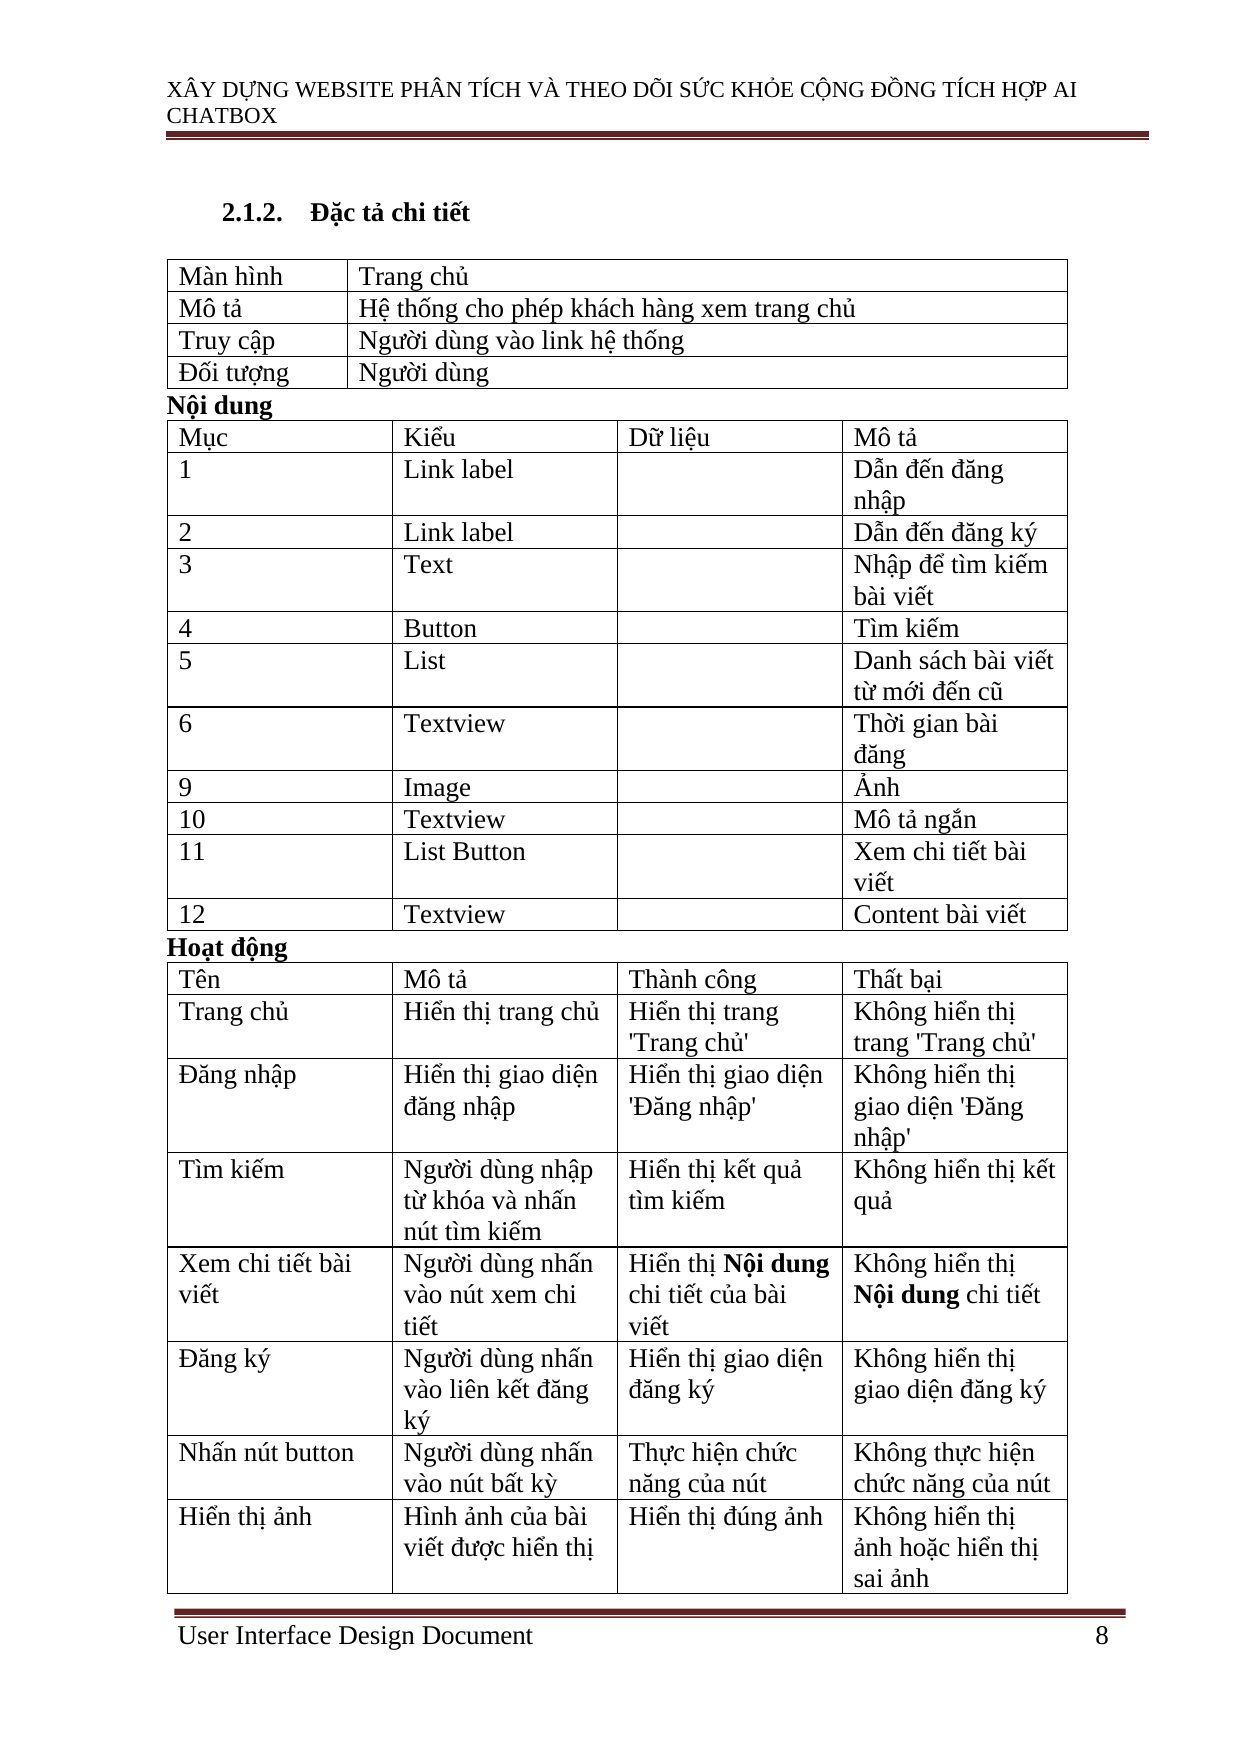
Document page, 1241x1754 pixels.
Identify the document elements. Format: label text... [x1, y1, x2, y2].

table_cell Button [393, 612, 617, 643]
table_cell 12 [168, 899, 392, 930]
table_cell 9 [168, 771, 392, 802]
table_cell Hiển thị đúng ảnh [618, 1500, 842, 1593]
table_cell Hiển thị giao diện đăng ký [618, 1342, 842, 1435]
table_cell 6 [168, 708, 392, 770]
text Hoạt động [166, 931, 1149, 962]
table_cell [618, 899, 842, 930]
table_header Mục [168, 421, 392, 452]
table_cell 5 [168, 644, 392, 706]
table_cell Đăng ký [168, 1342, 392, 1435]
table_header Thất bại [843, 963, 1067, 994]
table_cell List [393, 644, 617, 706]
table_cell 10 [168, 803, 392, 834]
table_cell Không hiển thị giao diện 'Đăng nhập' [843, 1059, 1067, 1152]
text Nội dung [166, 389, 1149, 420]
table_cell Hiển thị giao diện đăng nhập [393, 1059, 617, 1152]
table_header Mô tả [393, 963, 617, 994]
table_header Trang chủ [348, 260, 1067, 291]
table_cell [618, 803, 842, 834]
table_cell Đối tượng [168, 357, 347, 388]
table_header Tên [168, 963, 392, 994]
table_cell Không hiển thị trang 'Trang chủ' [843, 995, 1067, 1057]
table_cell Xem chi tiết bài viết [168, 1248, 392, 1341]
table_cell Tìm kiếm [168, 1153, 392, 1246]
table_cell Thực hiện chức năng của nút [618, 1436, 842, 1499]
table_cell Hệ thống cho phép khách hàng xem trang chủ [348, 292, 1067, 323]
table_cell [618, 549, 842, 611]
table_cell [618, 708, 842, 770]
table_cell Hiển thị ảnh [168, 1500, 392, 1593]
table_cell 11 [168, 835, 392, 897]
table_cell Hiển thị giao diện 'Đăng nhập' [618, 1059, 842, 1152]
table_cell Hiển thị Nội dung chi tiết của bài viết [618, 1248, 842, 1341]
table_cell Textview [393, 803, 617, 834]
table_cell Mô tả [168, 292, 347, 323]
table_header Màn hình [168, 260, 347, 291]
table_cell Content bài viết [843, 899, 1067, 930]
table_cell Không hiển thị giao diện đăng ký [843, 1342, 1067, 1435]
table_cell Nhấn nút button [168, 1436, 392, 1499]
table_cell Hình ảnh của bài viết được hiển thị [393, 1500, 617, 1593]
table_cell [618, 516, 842, 548]
table_cell Người dùng [348, 357, 1067, 388]
table_cell Dẫn đến đăng ký [843, 516, 1067, 548]
table_cell [618, 771, 842, 802]
table_cell 1 [168, 453, 392, 515]
table_cell Text [393, 549, 617, 611]
table_cell Người dùng nhấn vào nút bất kỳ [393, 1436, 617, 1499]
table_header Dữ liệu [618, 421, 842, 452]
table_cell Không hiển thị Nội dung chi tiết [843, 1248, 1067, 1341]
table_cell Textview [393, 899, 617, 930]
table_cell Truy cập [168, 324, 347, 356]
table_cell Hiển thị trang chủ [393, 995, 617, 1057]
table_cell Danh sách bài viết từ mới đến cũ [843, 644, 1067, 706]
list Đặc tả chi tiết [222, 196, 1149, 227]
table_cell Hiển thị trang 'Trang chủ' [618, 995, 842, 1057]
table_cell Người dùng vào link hệ thống [348, 324, 1067, 356]
table_cell Link label [393, 516, 617, 548]
table_cell Trang chủ [168, 995, 392, 1057]
table_cell Textview [393, 708, 617, 770]
table_cell Ảnh [843, 771, 1067, 802]
table_cell Mô tả ngắn [843, 803, 1067, 834]
table_cell Người dùng nhập từ khóa và nhấn nút tìm kiếm [393, 1153, 617, 1246]
table_cell Thời gian bài đăng [843, 708, 1067, 770]
table_cell Tìm kiếm [843, 612, 1067, 643]
table_cell 4 [168, 612, 392, 643]
table_cell [618, 453, 842, 515]
table_header Mô tả [843, 421, 1067, 452]
table_cell [618, 835, 842, 897]
table_cell Hiển thị kết quả tìm kiếm [618, 1153, 842, 1246]
table_cell Không thực hiện chức năng của nút [843, 1436, 1067, 1499]
table_header Kiểu [393, 421, 617, 452]
table_cell Dẫn đến đăng nhập [843, 453, 1067, 515]
table_cell Người dùng nhấn vào liên kết đăng ký [393, 1342, 617, 1435]
table_cell 2 [168, 516, 392, 548]
table_cell Xem chi tiết bài viết [843, 835, 1067, 897]
table_cell Image [393, 771, 617, 802]
table_header Thành công [618, 963, 842, 994]
table_cell Người dùng nhấn vào nút xem chi tiết [393, 1248, 617, 1341]
table_cell Link label [393, 453, 617, 515]
table_cell 3 [168, 549, 392, 611]
table_cell Không hiển thị kết quả [843, 1153, 1067, 1246]
table_cell Không hiển thị ảnh hoặc hiển thị sai ảnh [843, 1500, 1067, 1593]
table_cell Đăng nhập [168, 1059, 392, 1152]
table_cell [618, 612, 842, 643]
table_cell [618, 644, 842, 706]
table_cell List Button [393, 835, 617, 897]
table_cell Nhập để tìm kiếm bài viết [843, 549, 1067, 611]
